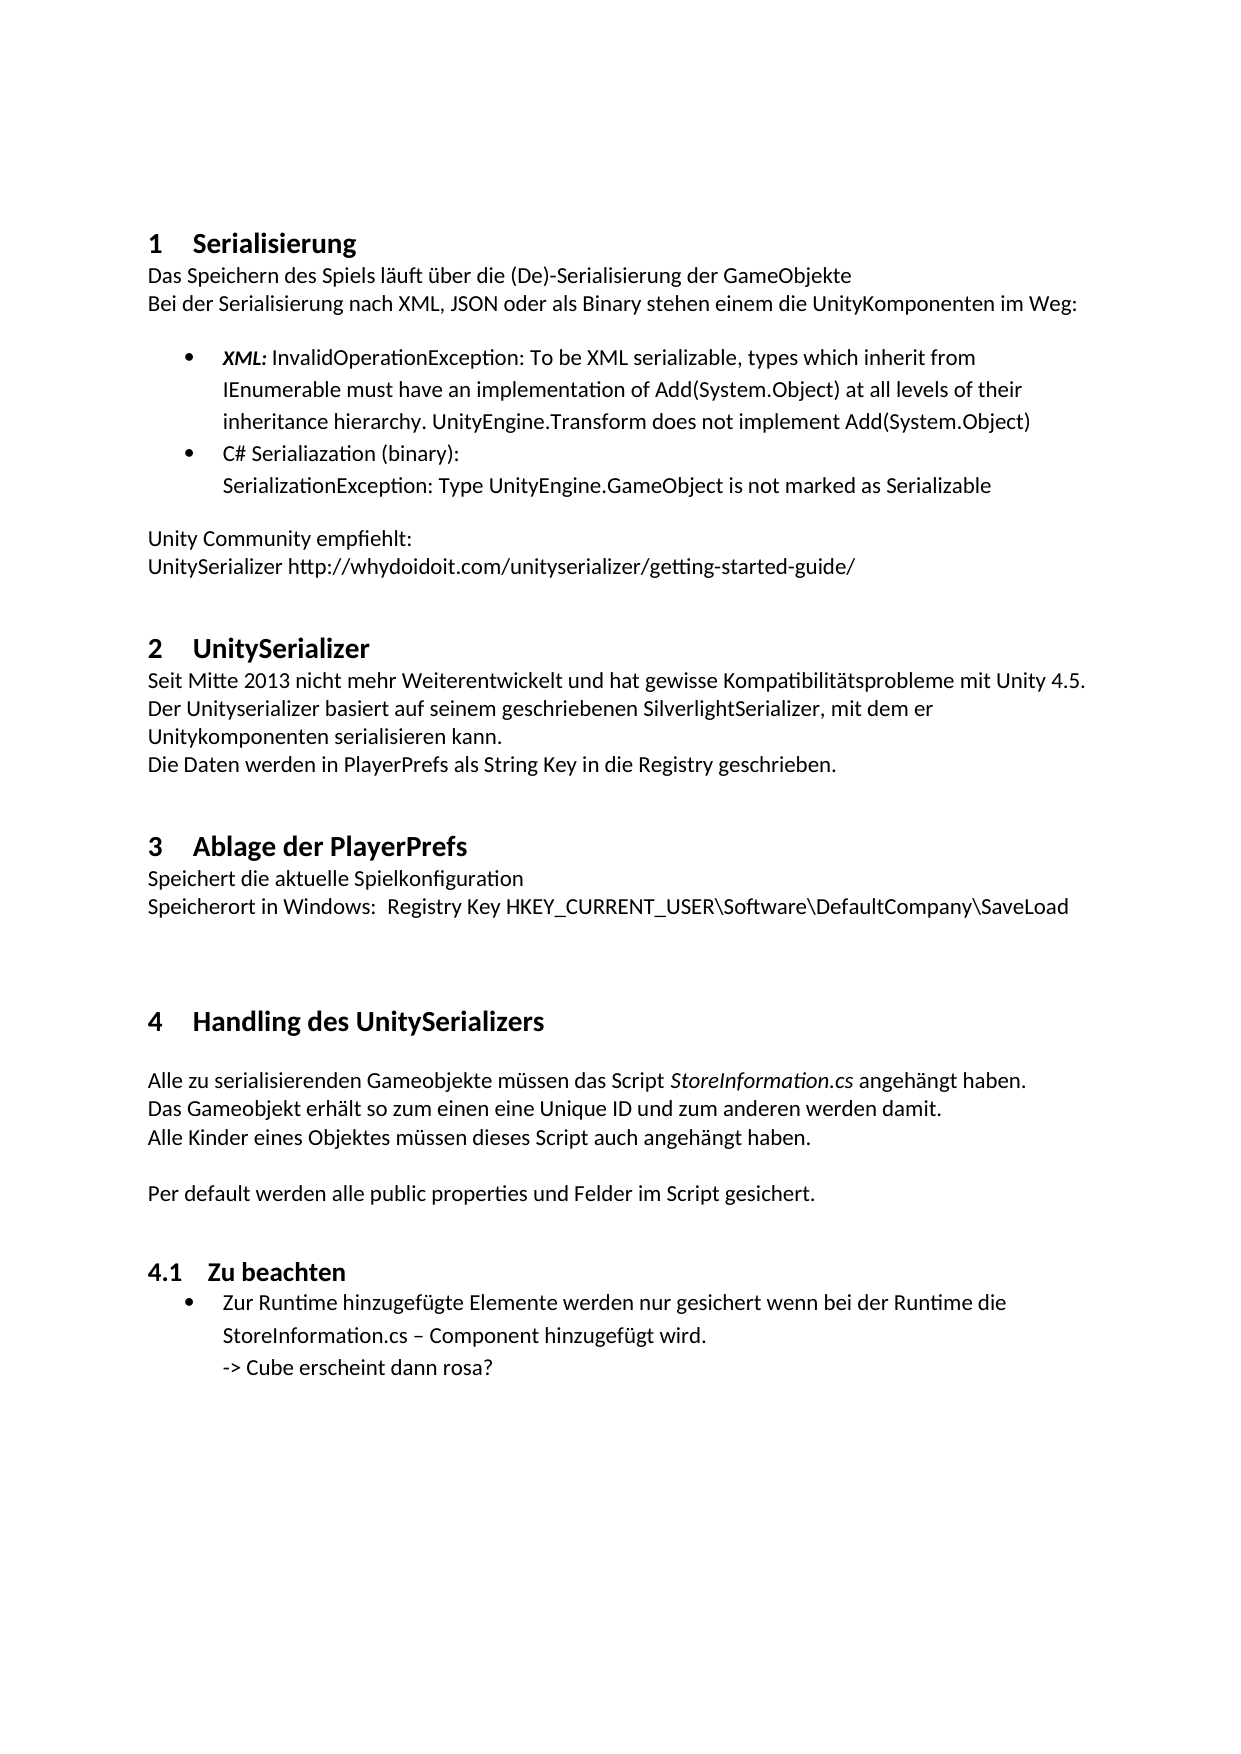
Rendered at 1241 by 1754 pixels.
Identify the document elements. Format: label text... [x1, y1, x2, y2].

subtitle UnitySerializer [148, 631, 1093, 666]
list C# Serialiazation (binary): SerializationException: Type UnityEngine.GameObject is not marked as Serializable [185, 439, 1093, 499]
subtitle Serialisierung [148, 226, 1093, 261]
list XML: InvalidOperationException: To be XML serializable, types which inherit from IEnumerable must have an implementation of Add(System.Object) at all levels of their inheritance hierarchy. UnityEngine.Transform does not implement Add(System.Object) [185, 343, 1093, 435]
text Per default werden alle public properties und Felder im Script gesichert. [148, 1179, 1093, 1235]
text Speicherort in Windows: Registry Key HKEY_CURRENT_USER\Software\DefaultCompany\SaveLoad [148, 892, 1093, 920]
text Alle zu serialisierenden Gameobjekte müssen das Script StoreInformation.cs angehängt haben. Das Gameobjekt erhält so zum einen eine Unique ID und zum anderen werden damit. [148, 1067, 1093, 1123]
list Zur Runtime hinzugefügte Elemente werden nur gesichert wenn bei der Runtime die StoreInformation.cs – Component hinzugefügt wird. -> Cube erscheint dann rosa? [185, 1288, 1093, 1381]
text Die Daten werden in PlayerPrefs als String Key in die Registry geschrieben. [148, 750, 1093, 778]
text Bei der Serialisierung nach XML, JSON oder als Binary stehen einem die UnityKomponenten im Weg: [148, 289, 1093, 317]
text Der Unityserializer basiert auf seinem geschriebenen SilverlightSerializer, mit dem er Unitykomponenten serialisieren kann. [148, 694, 1093, 750]
text Alle Kinder eines Objektes müssen dieses Script auch angehängt haben. [148, 1123, 1093, 1151]
subtitle Zu beachten [148, 1256, 1093, 1288]
text UnitySerializer http://whydoidoit.com/unityserializer/getting-started-guide/ [148, 552, 1093, 581]
text Unity Community empfiehlt: [148, 524, 1093, 552]
text Das Speichern des Spiels läuft über die (De)-Serialisierung der GameObjekte [148, 261, 1093, 289]
text Seit Mitte 2013 nicht mehr Weiterentwickelt und hat gewisse Kompatibilitätsprobleme mit Unity 4.5. [148, 666, 1093, 694]
subtitle Handling des UnitySerializers [148, 1003, 1093, 1038]
text Speichert die aktuelle Spielkonfiguration [148, 864, 1093, 892]
subtitle Ablage der PlayerPrefs [148, 828, 1093, 864]
